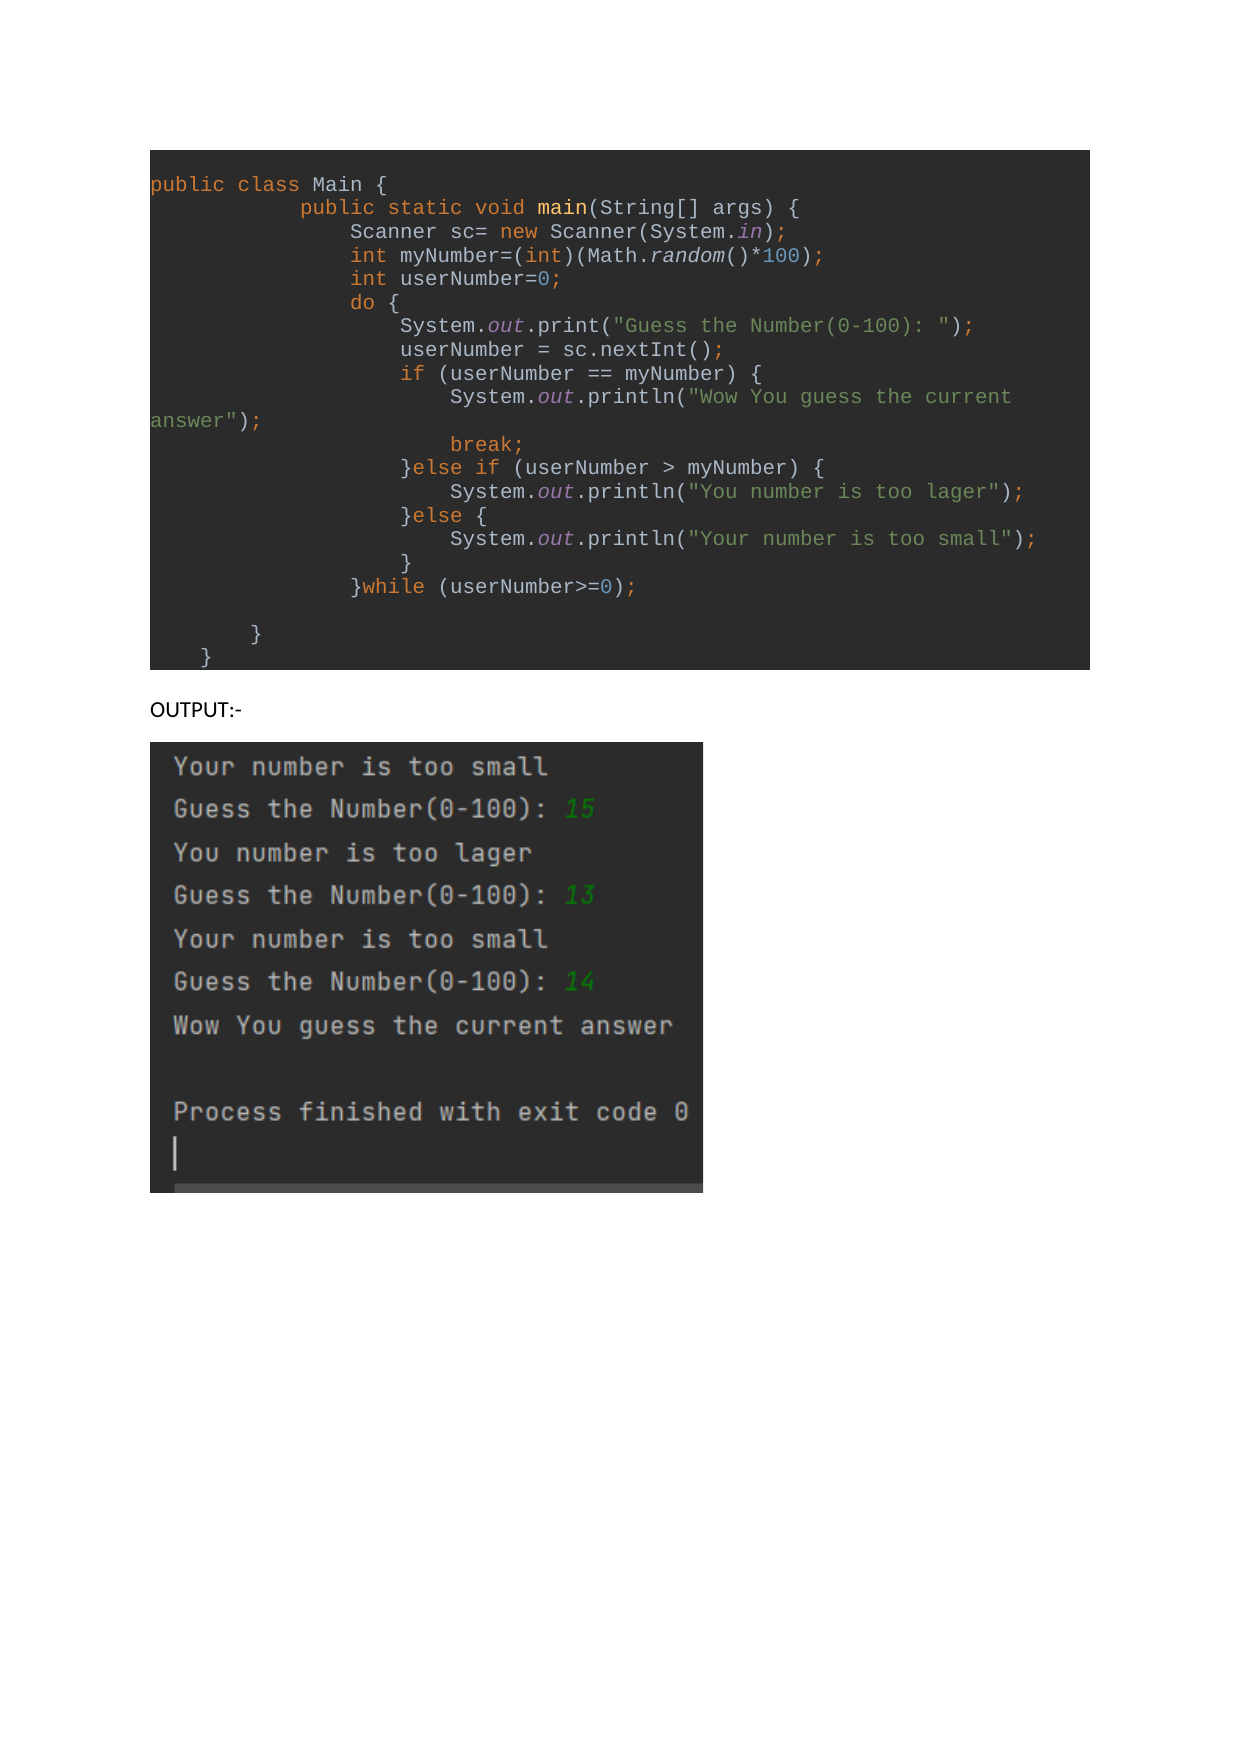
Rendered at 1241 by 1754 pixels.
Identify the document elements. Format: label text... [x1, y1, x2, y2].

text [150, 150, 1090, 670]
picture [150, 742, 704, 1193]
text OUTPUT:- [150, 695, 1090, 723]
